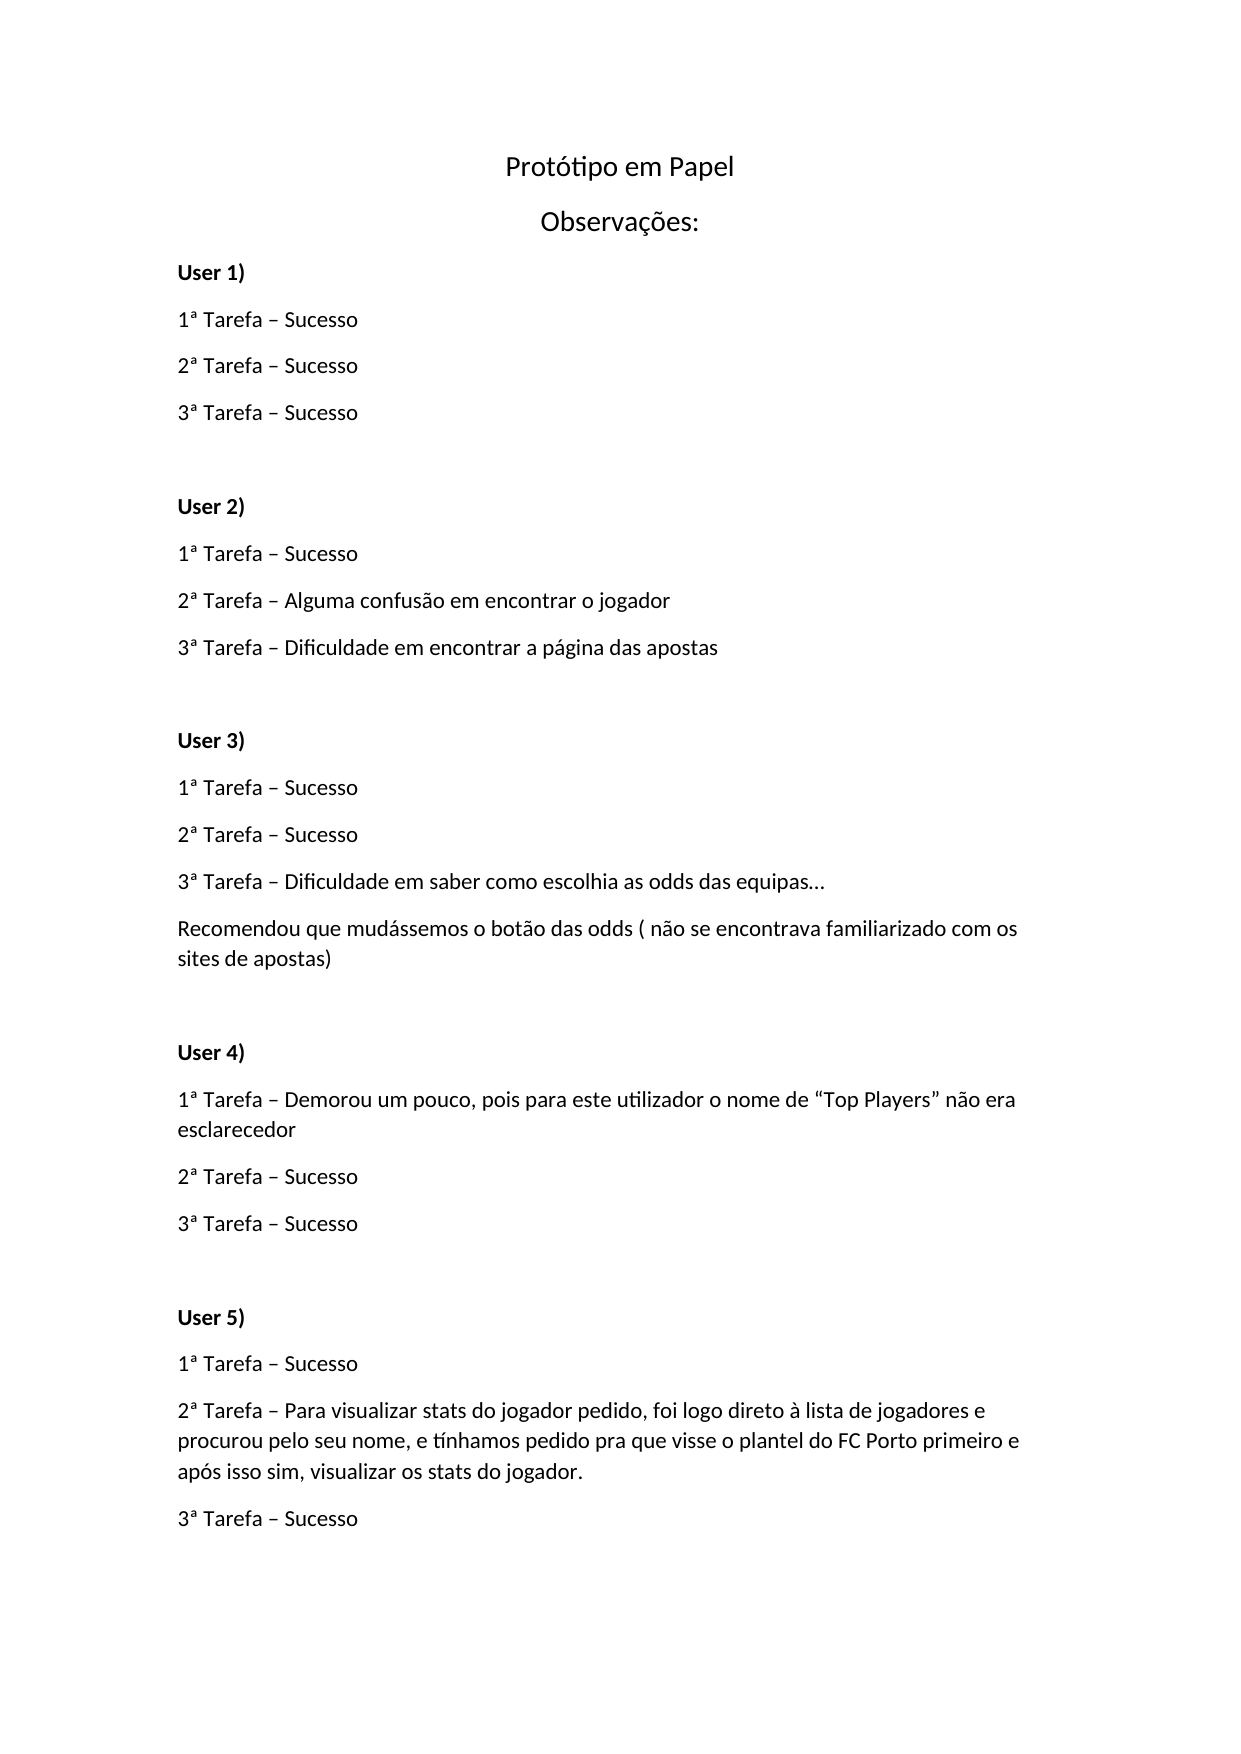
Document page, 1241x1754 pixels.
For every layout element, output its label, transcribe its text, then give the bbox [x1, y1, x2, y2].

text User 3) [177, 727, 1063, 754]
text 3ª Tarefa – Sucesso [177, 398, 1063, 426]
text Observações: [177, 203, 1063, 238]
text 2ª Tarefa – Para visualizar stats do jogador pedido, foi logo direto à lista de jogadores e procurou pelo seu nome, e tínhamos pedido pra que visse o plantel do FC Porto primeiro e após isso sim, visualizar os stats do jogador. [177, 1396, 1063, 1485]
text User 5) [177, 1303, 1063, 1331]
text 1ª Tarefa – Sucesso [177, 1349, 1063, 1377]
text User 1) [177, 258, 1063, 286]
text 2ª Tarefa – Sucesso [177, 352, 1063, 379]
text User 2) [177, 492, 1063, 520]
text 1ª Tarefa – Sucesso [177, 539, 1063, 567]
text 3ª Tarefa – Dificuldade em saber como escolhia as odds das equipas… [177, 867, 1063, 895]
text Protótipo em Papel [177, 148, 1063, 183]
text 1ª Tarefa – Demorou um pouco, pois para este utilizador o nome de “Top Players” não era esclarecedor [177, 1085, 1063, 1143]
text User 4) [177, 1038, 1063, 1066]
text 3ª Tarefa – Sucesso [177, 1504, 1063, 1532]
text 1ª Tarefa – Sucesso [177, 773, 1063, 801]
text Recomendou que mudássemos o botão das odds ( não se encontrava familiarizado com os sites de apostas) [177, 914, 1063, 972]
text 3ª Tarefa – Sucesso [177, 1209, 1063, 1237]
text 1ª Tarefa – Sucesso [177, 305, 1063, 333]
text 2ª Tarefa – Alguma confusão em encontrar o jogador [177, 586, 1063, 614]
text 2ª Tarefa – Sucesso [177, 820, 1063, 848]
text 3ª Tarefa – Dificuldade em encontrar a página das apostas [177, 633, 1063, 661]
text 2ª Tarefa – Sucesso [177, 1162, 1063, 1190]
